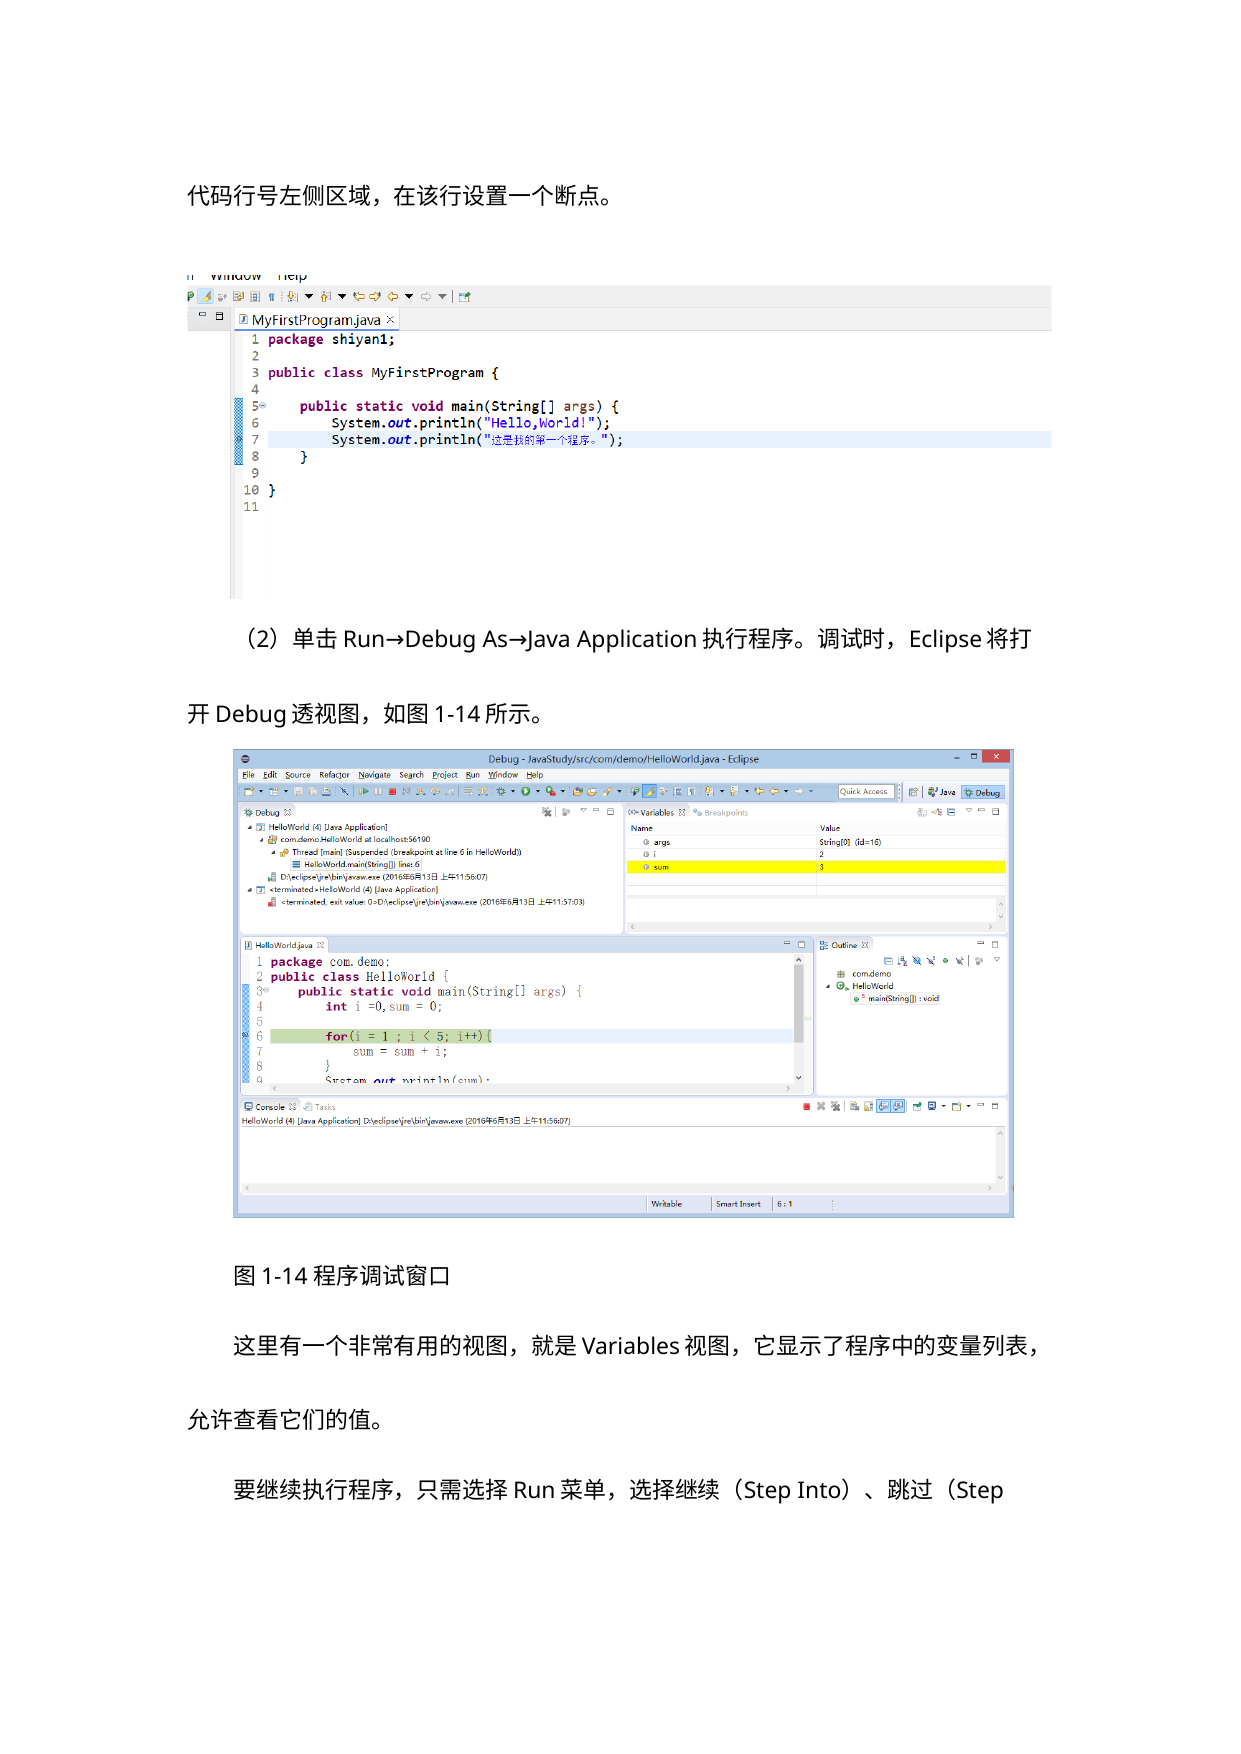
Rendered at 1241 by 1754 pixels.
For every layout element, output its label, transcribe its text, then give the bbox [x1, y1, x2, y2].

list 图1-14 程序调试窗口 [187, 1242, 1053, 1307]
list （2）单击Run→Debug As→Java Application执行程序。调试时，Eclipse将打开Debug透视图，如图1-14所示。 [187, 605, 1053, 745]
list 这里有一个非常有用的视图，就是Variables视图，它显示了程序中的变量列表，允许查看它们的值。 [187, 1312, 1053, 1451]
picture [233, 749, 1014, 1218]
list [187, 162, 1053, 601]
picture [187, 275, 1052, 599]
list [187, 1456, 1053, 1521]
